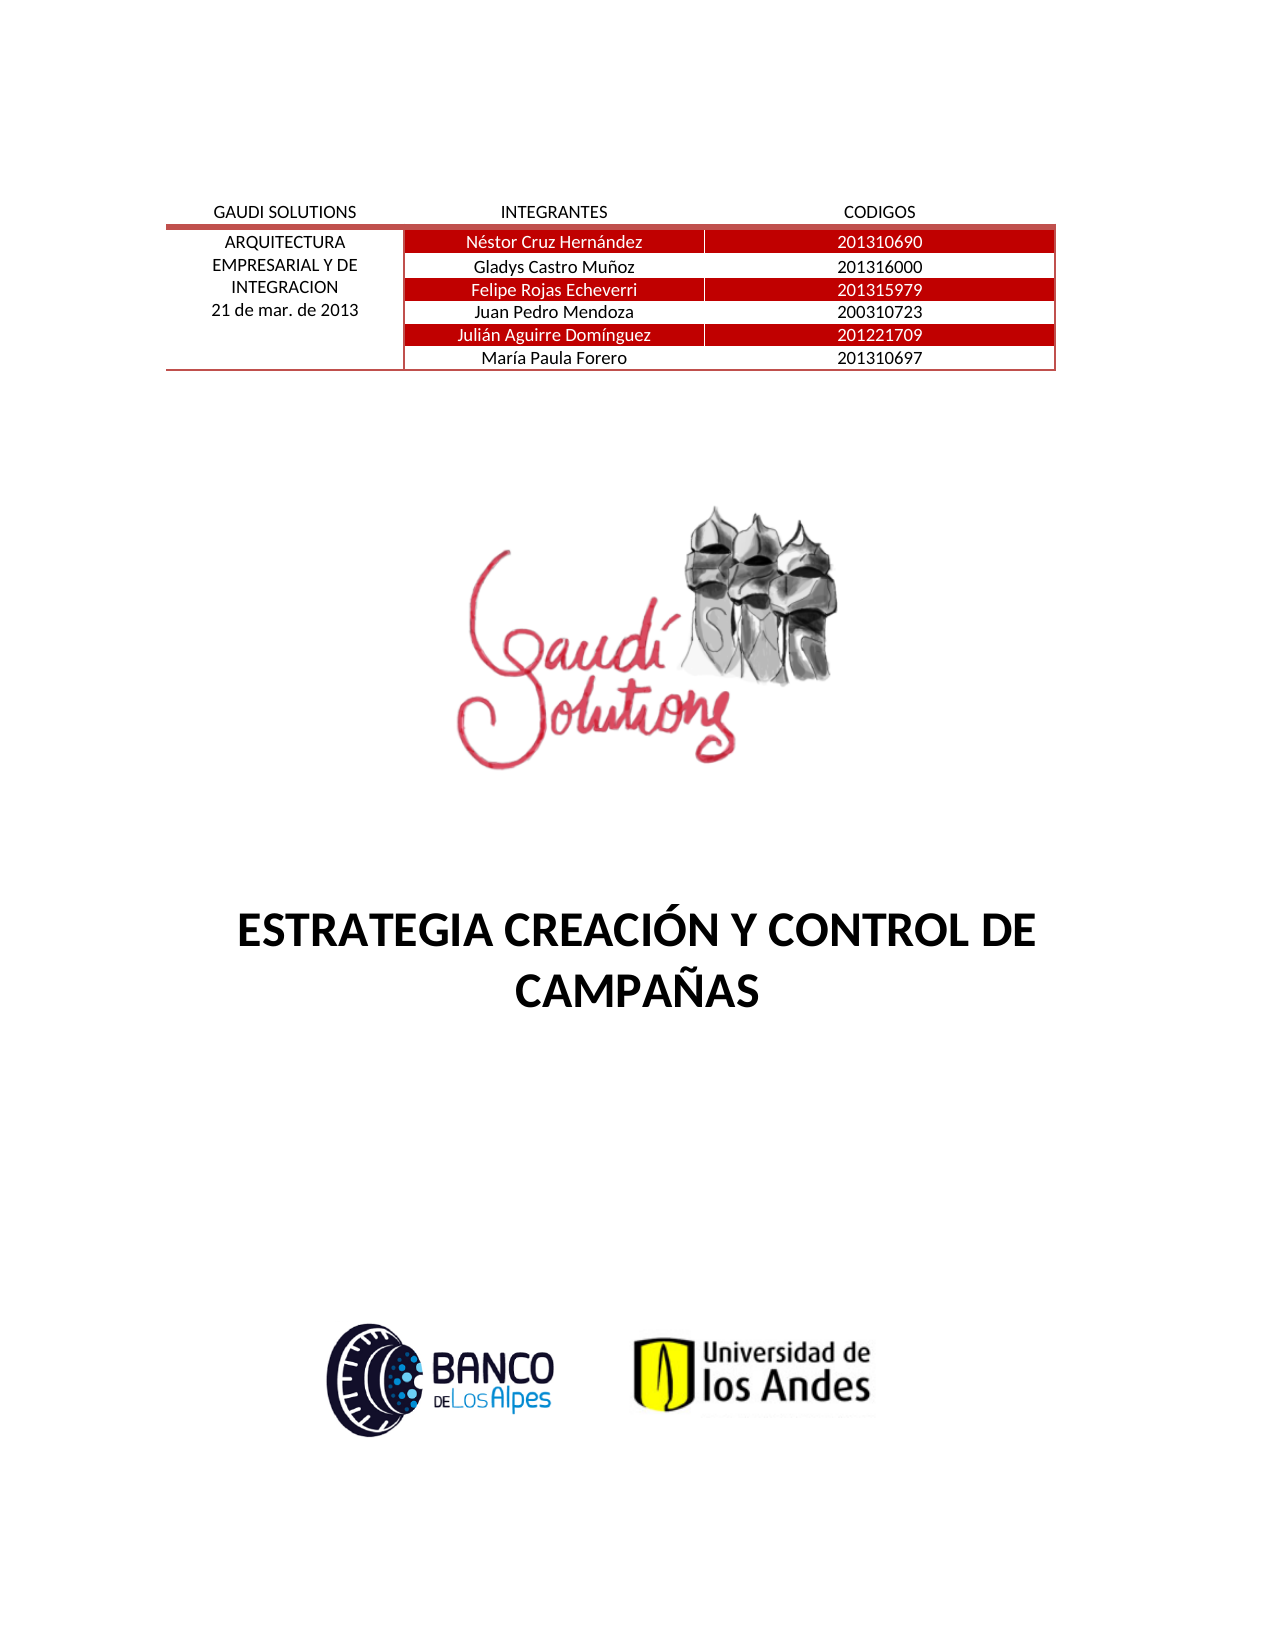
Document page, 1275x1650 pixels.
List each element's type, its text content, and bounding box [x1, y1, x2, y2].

table_cell María Paula Forero [405, 346, 704, 369]
table_cell 201316000 [705, 253, 1054, 278]
table_cell 201315979 [705, 278, 1054, 301]
table_header CODIGOS [705, 201, 1055, 223]
table_cell 201310697 [705, 346, 1054, 369]
table_cell 200310723 [705, 301, 1054, 323]
table_cell Gladys Castro Muñoz [405, 253, 704, 278]
picture [311, 1318, 567, 1444]
table_cell Juan Pedro Mendoza [405, 301, 704, 323]
table_cell Felipe Rojas Echeverri [405, 278, 704, 301]
table_cell 201310690 [705, 230, 1054, 253]
table_header GAUDI SOLUTIONS [166, 201, 404, 223]
table_header INTEGRANTES [404, 201, 704, 223]
picture [623, 1327, 877, 1418]
picture [412, 427, 863, 814]
table_cell 201221709 [705, 324, 1054, 346]
table_cell Julián Aguirre Domínguez [405, 324, 704, 346]
text ESTRATEGIA CREACIÓN Y CONTROL DE CAMPAÑAS [177, 897, 1098, 1019]
table_cell Néstor Cruz Hernández [405, 230, 704, 253]
table_cell ARQUITECTURA EMPRESARIAL Y DE INTEGRACION 21 de mar. de 2013 [166, 230, 403, 369]
